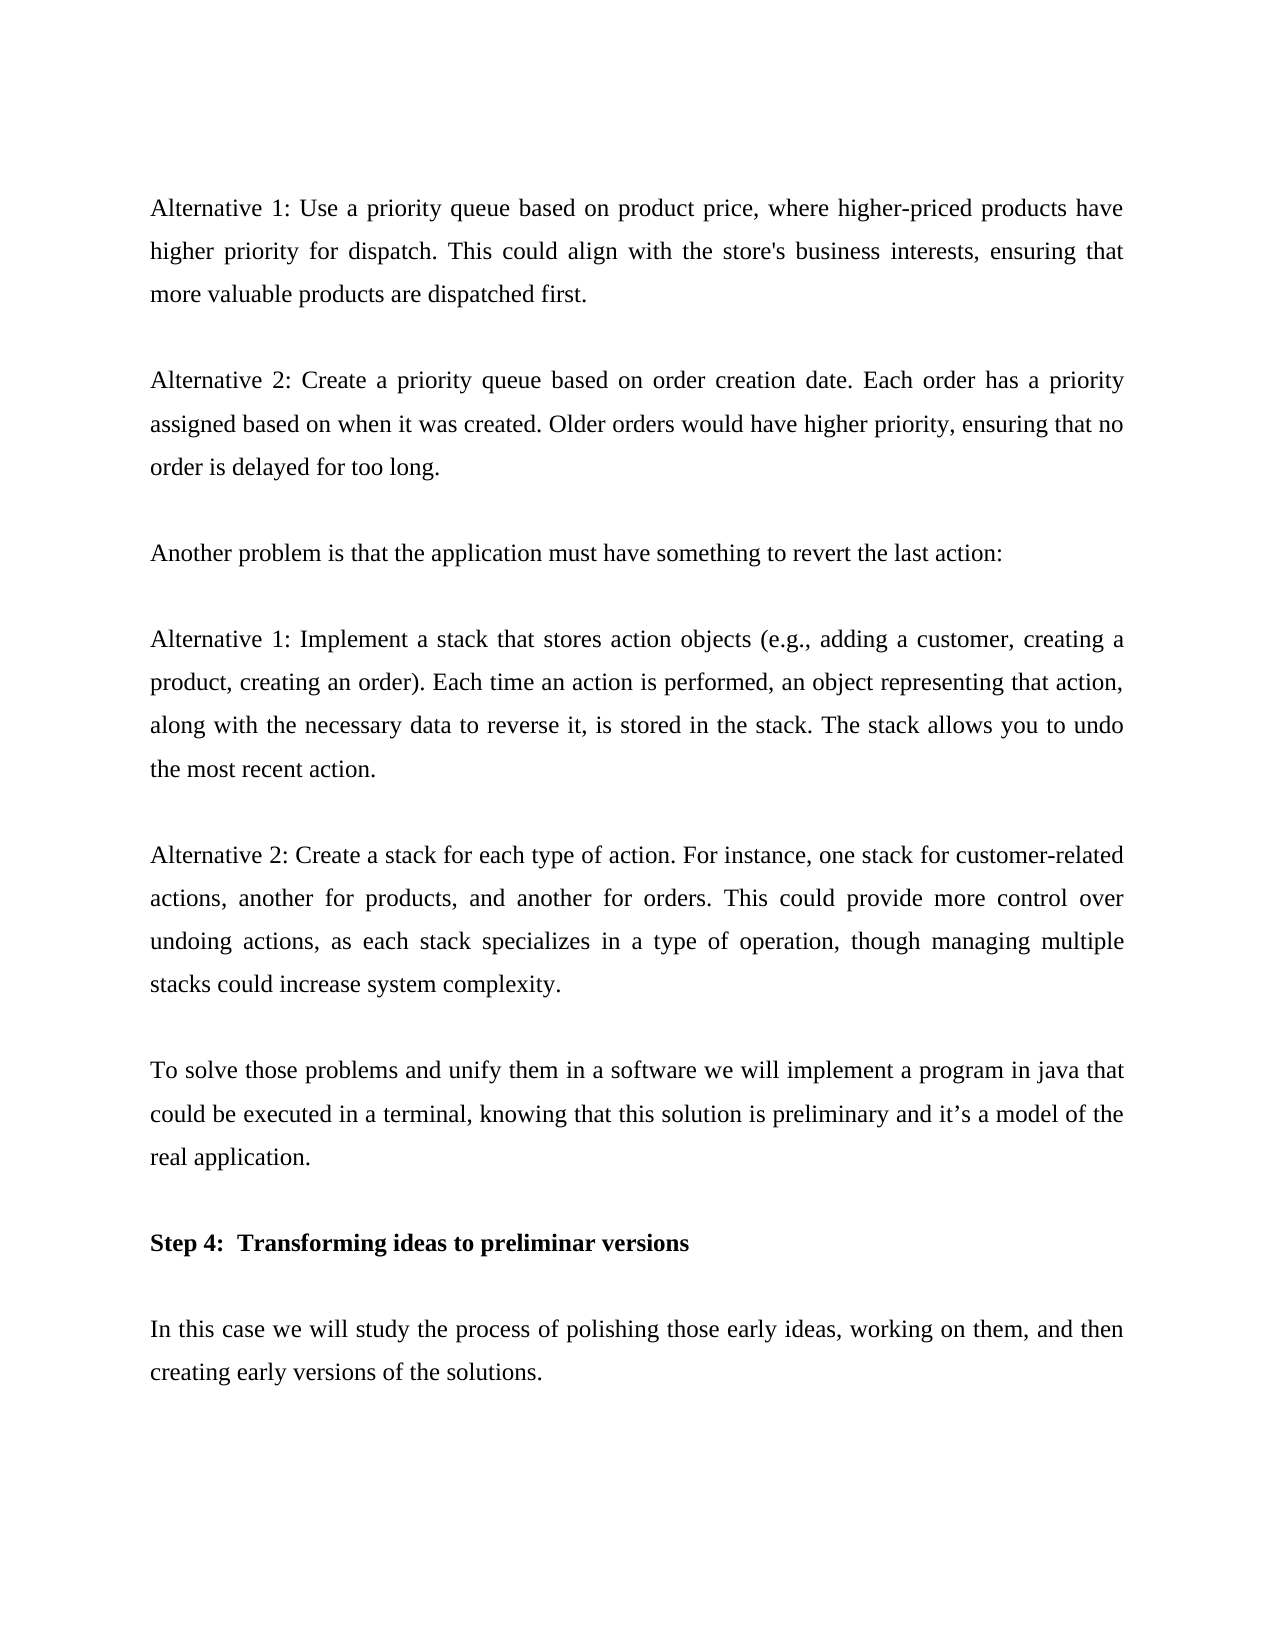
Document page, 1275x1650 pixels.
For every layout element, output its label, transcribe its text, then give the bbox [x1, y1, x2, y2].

text Step 4: Transforming ideas to preliminar versions [150, 1228, 1125, 1257]
text Alternative 1: Implement a stack that stores action objects (e.g., adding a customer, creating a product, creating an order). Each time an action is performed, an object representing that action, along with the necessary data to reverse it, is stored in the stack. The stack allows you to undo the most recent action. [150, 624, 1125, 782]
text To solve those problems and unify them in a software we will implement a program in java that could be executed in a terminal, knowing that this solution is preliminary and it’s a model of the real application. [150, 1056, 1125, 1171]
text Alternative 2: Create a priority queue based on order creation date. Each order has a priority assigned based on when it was created. Older orders would have higher priority, ensuring that no order is delayed for too long. [150, 366, 1125, 481]
text Another problem is that the application must have something to revert the last action: [150, 538, 1125, 567]
text In this case we will study the process of polishing those early ideas, working on them, and then creating early versions of the solutions. [150, 1314, 1125, 1386]
text Alternative 2: Create a stack for each type of action. For instance, one stack for customer-related actions, another for products, and another for orders. This could provide more control over undoing actions, as each stack specializes in a type of operation, though managing multiple stacks could increase system complexity. [150, 840, 1125, 998]
text Alternative 1: Use a priority queue based on product price, where higher-priced products have higher priority for dispatch. This could align with the store's business interests, ensuring that more valuable products are dispatched first. [150, 193, 1125, 308]
